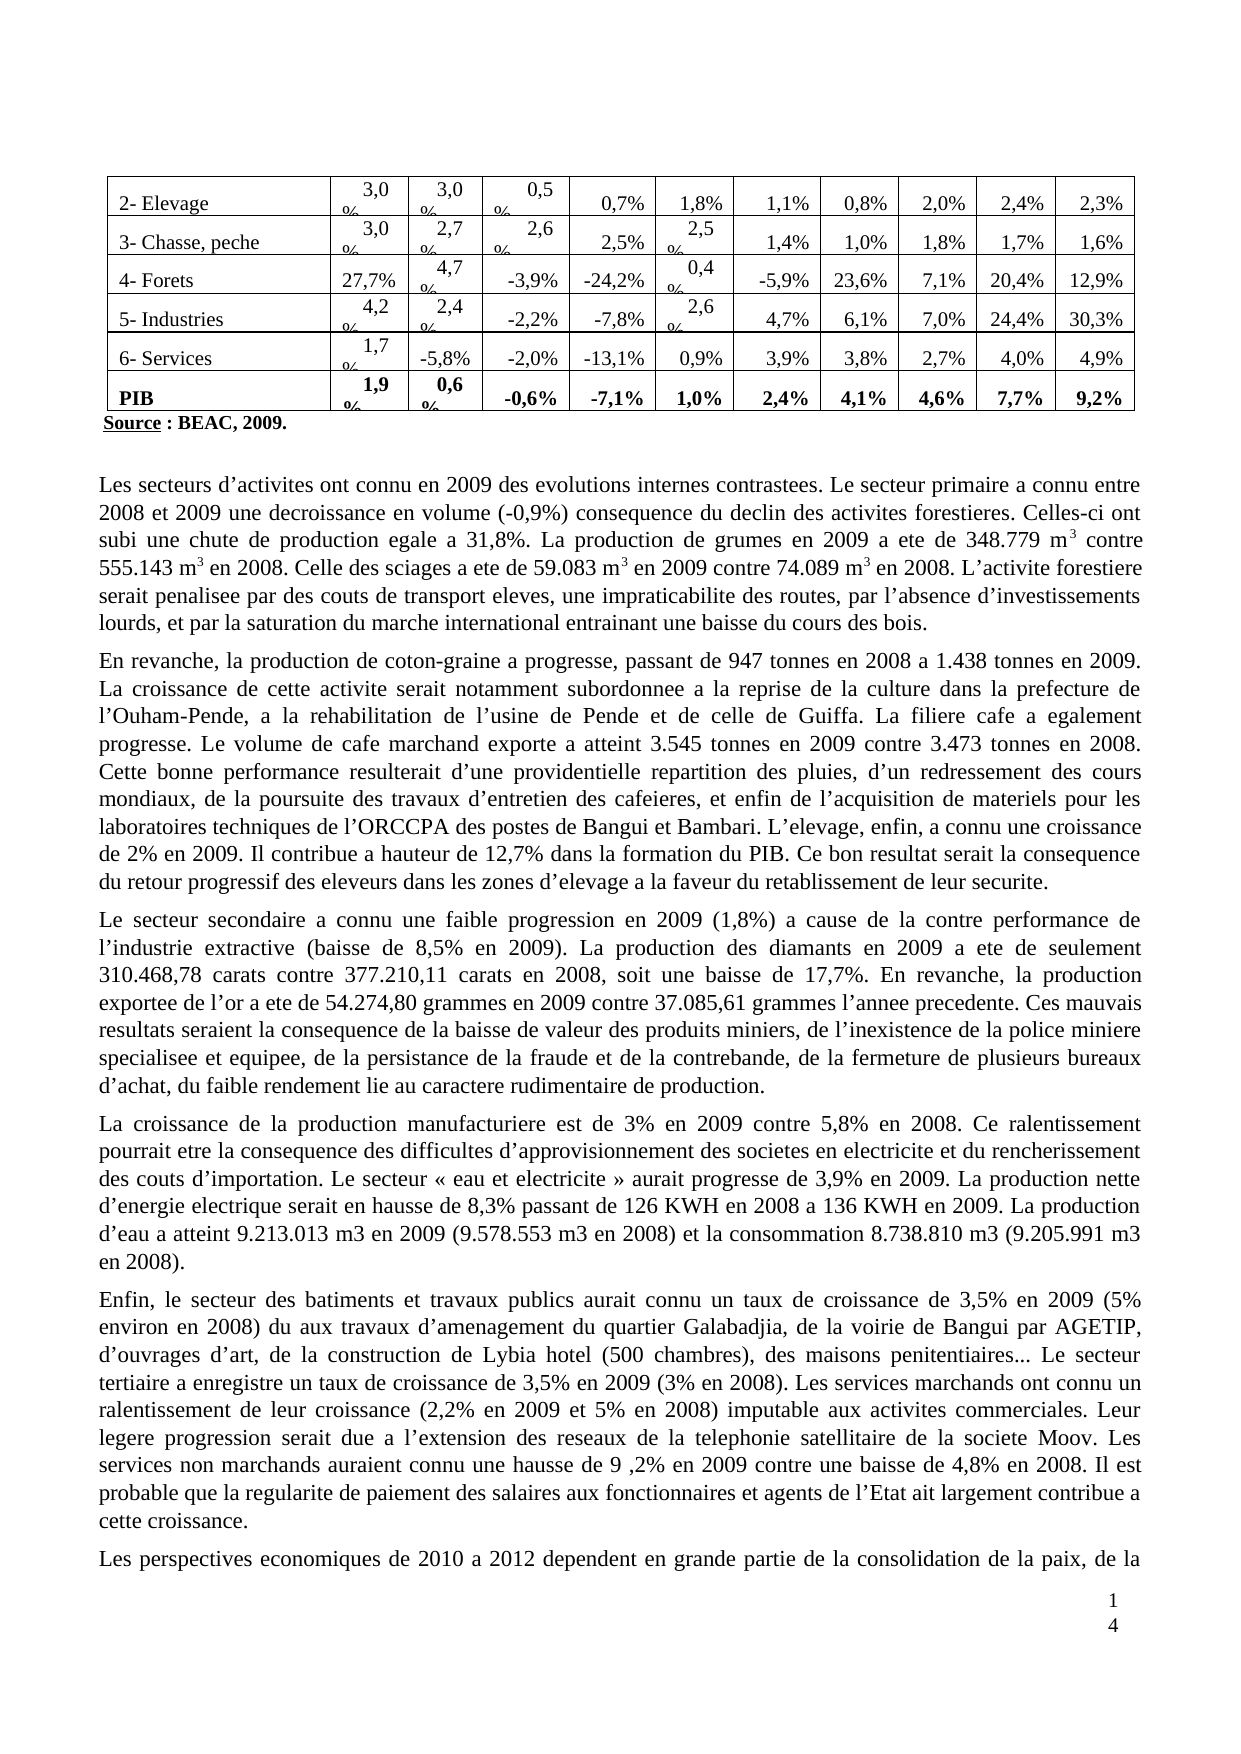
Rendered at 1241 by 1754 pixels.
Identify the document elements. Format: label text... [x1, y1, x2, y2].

table_cell 7,0% [899, 294, 976, 331]
table_cell 3,8% [821, 333, 898, 370]
table_cell 1,7% [331, 333, 408, 370]
table_cell 1,8% [899, 216, 976, 254]
table_cell -5,8% [409, 333, 482, 370]
table_cell 1,6% [1056, 216, 1134, 254]
table_cell -24,2% [570, 255, 655, 292]
table_cell -3,9% [483, 255, 569, 292]
table_cell -7,8% [570, 294, 655, 331]
table_cell 2,7% [409, 216, 482, 254]
text Le secteur secondaire a connu une faible progression en 2009 (1,8%) a cause de la contre performance de l’industrie extractive (baisse de 8,5% en 2009). La production des diamants en 2009 a ete de seulement 310.468,78 carats contre 377.210,11 carats en 2008, soit une baisse de 17,7%. En revanche, la production exportee de l’or a ete de 54.274,80 grammes en 2009 contre 37.085,61 grammes l’annee precedente. Ces mauvais resultats seraient la consequence de la baisse de valeur des produits miniers, de l’inexistence de la police miniere specialisee et equipee, de la persistance de la fraude et de la contrebande, de la fermeture de plusieurs bureaux d’achat, du faible rendement lie au caractere rudimentaire de production. [98, 906, 1143, 1098]
table_cell -13,1% [570, 333, 655, 370]
table_cell 2,4% [409, 294, 482, 331]
table_cell 2,6% [656, 294, 733, 331]
table_cell 4,7% [734, 294, 820, 331]
table_cell 2,5% [656, 216, 733, 254]
table_cell 1,0% [656, 371, 733, 410]
text En revanche, la production de coton-graine a progresse, passant de 947 tonnes en 2008 a 1.438 tonnes en 2009. La croissance de cette activite serait notamment subordonnee a la reprise de la culture dans la prefecture de l’Ouham-Pende, a la rehabilitation de l’usine de Pende et de celle de Guiffa. La filiere cafe a egalement progresse. Le volume de cafe marchand exporte a atteint 3.545 tonnes en 2009 contre 3.473 tonnes en 2008. Cette bonne performance resulterait d’une providentielle repartition des pluies, d’un redressement des cours mondiaux, de la poursuite des travaux d’entretien des cafeieres, et enfin de l’acquisition de materiels pour les laboratoires techniques de l’ORCCPA des postes de Bangui et Bambari. L’elevage, enfin, a connu une croissance de 2% en 2009. Il contribue a hauteur de 12,7% dans la formation du PIB. Ce bon resultat serait la consequence du retour progressif des eleveurs dans les zones d’elevage a la faveur du retablissement de leur securite. [98, 647, 1143, 894]
table_cell 12,9% [1056, 255, 1134, 292]
table_cell 4,9% [1056, 333, 1134, 370]
table_cell 7,7% [977, 371, 1055, 410]
table_cell 4,0% [977, 333, 1055, 370]
table_cell PIB [108, 371, 330, 410]
table_cell 0,9% [656, 333, 733, 370]
table_cell 3- Chasse, peche [108, 216, 330, 254]
table_cell 6- Services [108, 333, 330, 370]
table_cell 3,0% [331, 177, 408, 215]
table_cell 3,0% [331, 216, 408, 254]
table_cell 0,5% [483, 177, 569, 215]
table_cell 0,7% [570, 177, 655, 215]
table_cell 4,6% [899, 371, 976, 410]
table_cell 1,7% [977, 216, 1055, 254]
table_cell 4,2% [331, 294, 408, 331]
table_cell 4,1% [821, 371, 898, 410]
table_cell 1,1% [734, 177, 820, 215]
table_cell 2,4% [977, 177, 1055, 215]
table_cell 0,8% [821, 177, 898, 215]
table_cell 6,1% [821, 294, 898, 331]
table_cell 3,9% [734, 333, 820, 370]
table_cell -7,1% [570, 371, 655, 410]
table_cell 2,7% [899, 333, 976, 370]
table_cell -2,2% [483, 294, 569, 331]
table_cell 1,0% [821, 216, 898, 254]
table_cell 1,4% [734, 216, 820, 254]
table_cell 2,3% [1056, 177, 1134, 215]
text Source : BEAC, 2009. [103, 411, 1143, 434]
table_cell 24,4% [977, 294, 1055, 331]
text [98, 1545, 1143, 1571]
table_cell 4,7% [409, 255, 482, 292]
table_cell 4- Forets [108, 255, 330, 292]
text Les secteurs d’activites ont connu en 2009 des evolutions internes contrastees. Le secteur primaire a connu entre 2008 et 2009 une decroissance en volume (-0,9%) consequence du declin des activites forestieres. Celles-ci ont subi une chute de production egale a 31,8%. La production de grumes en 2009 a ete de 348.779 m3 contre 555.143 m3 en 2008. Celle des sciages a ete de 59.083 m3 en 2009 contre 74.089 m3 en 2008. L’activite forestiere serait penalisee par des couts de transport eleves, une impraticabilite des routes, par l’absence d’investissements lourds, et par la saturation du marche international entrainant une baisse du cours des bois. [98, 471, 1143, 636]
table_cell 5- Industries [108, 294, 330, 331]
table_cell -2,0% [483, 333, 569, 370]
table_cell 2- Elevage [108, 177, 330, 215]
table_cell 20,4% [977, 255, 1055, 292]
table_cell 2,0% [899, 177, 976, 215]
table_cell 1,8% [656, 177, 733, 215]
table_cell -5,9% [734, 255, 820, 292]
table_cell 0,6% [409, 371, 482, 410]
table_cell 7,1% [899, 255, 976, 292]
table_cell 3,0% [409, 177, 482, 215]
table_cell 30,3% [1056, 294, 1134, 331]
text La croissance de la production manufacturiere est de 3% en 2009 contre 5,8% en 2008. Ce ralentissement pourrait etre la consequence des difficultes d’approvisionnement des societes en electricite et du rencherissement des couts d’importation. Le secteur « eau et electricite » aurait progresse de 3,9% en 2009. La production nette d’energie electrique serait en hausse de 8,3% passant de 126 KWH en 2008 a 136 KWH en 2009. La production d’eau a atteint 9.213.013 m3 en 2009 (9.578.553 m3 en 2008) et la consommation 8.738.810 m3 (9.205.991 m3 en 2008). [98, 1110, 1143, 1274]
table_cell 1,9% [331, 371, 408, 410]
table_cell 23,6% [821, 255, 898, 292]
table_cell 2,6% [483, 216, 569, 254]
table_cell 2,4% [734, 371, 820, 410]
text Enfin, le secteur des batiments et travaux publics aurait connu un taux de croissance de 3,5% en 2009 (5% environ en 2008) du aux travaux d’amenagement du quartier Galabadjia, de la voirie de Bangui par AGETIP, d’ouvrages d’art, de la construction de Lybia hotel (500 chambres), des maisons penitentiaires... Le secteur tertiaire a enregistre un taux de croissance de 3,5% en 2009 (3% en 2008). Les services marchands ont connu un ralentissement de leur croissance (2,2% en 2009 et 5% en 2008) imputable aux activites commerciales. Leur legere progression serait due a l’extension des reseaux de la telephonie satellitaire de la societe Moov. Les services non marchands auraient connu une hausse de 9 ,2% en 2009 contre une baisse de 4,8% en 2008. Il est probable que la regularite de paiement des salaires aux fonctionnaires et agents de l’Etat ait largement contribue a cette croissance. [98, 1286, 1143, 1533]
table_cell -0,6% [483, 371, 569, 410]
table_cell 2,5% [570, 216, 655, 254]
table_cell 27,7% [331, 255, 408, 292]
table_cell 0,4% [656, 255, 733, 292]
table_cell 9,2% [1056, 371, 1134, 410]
